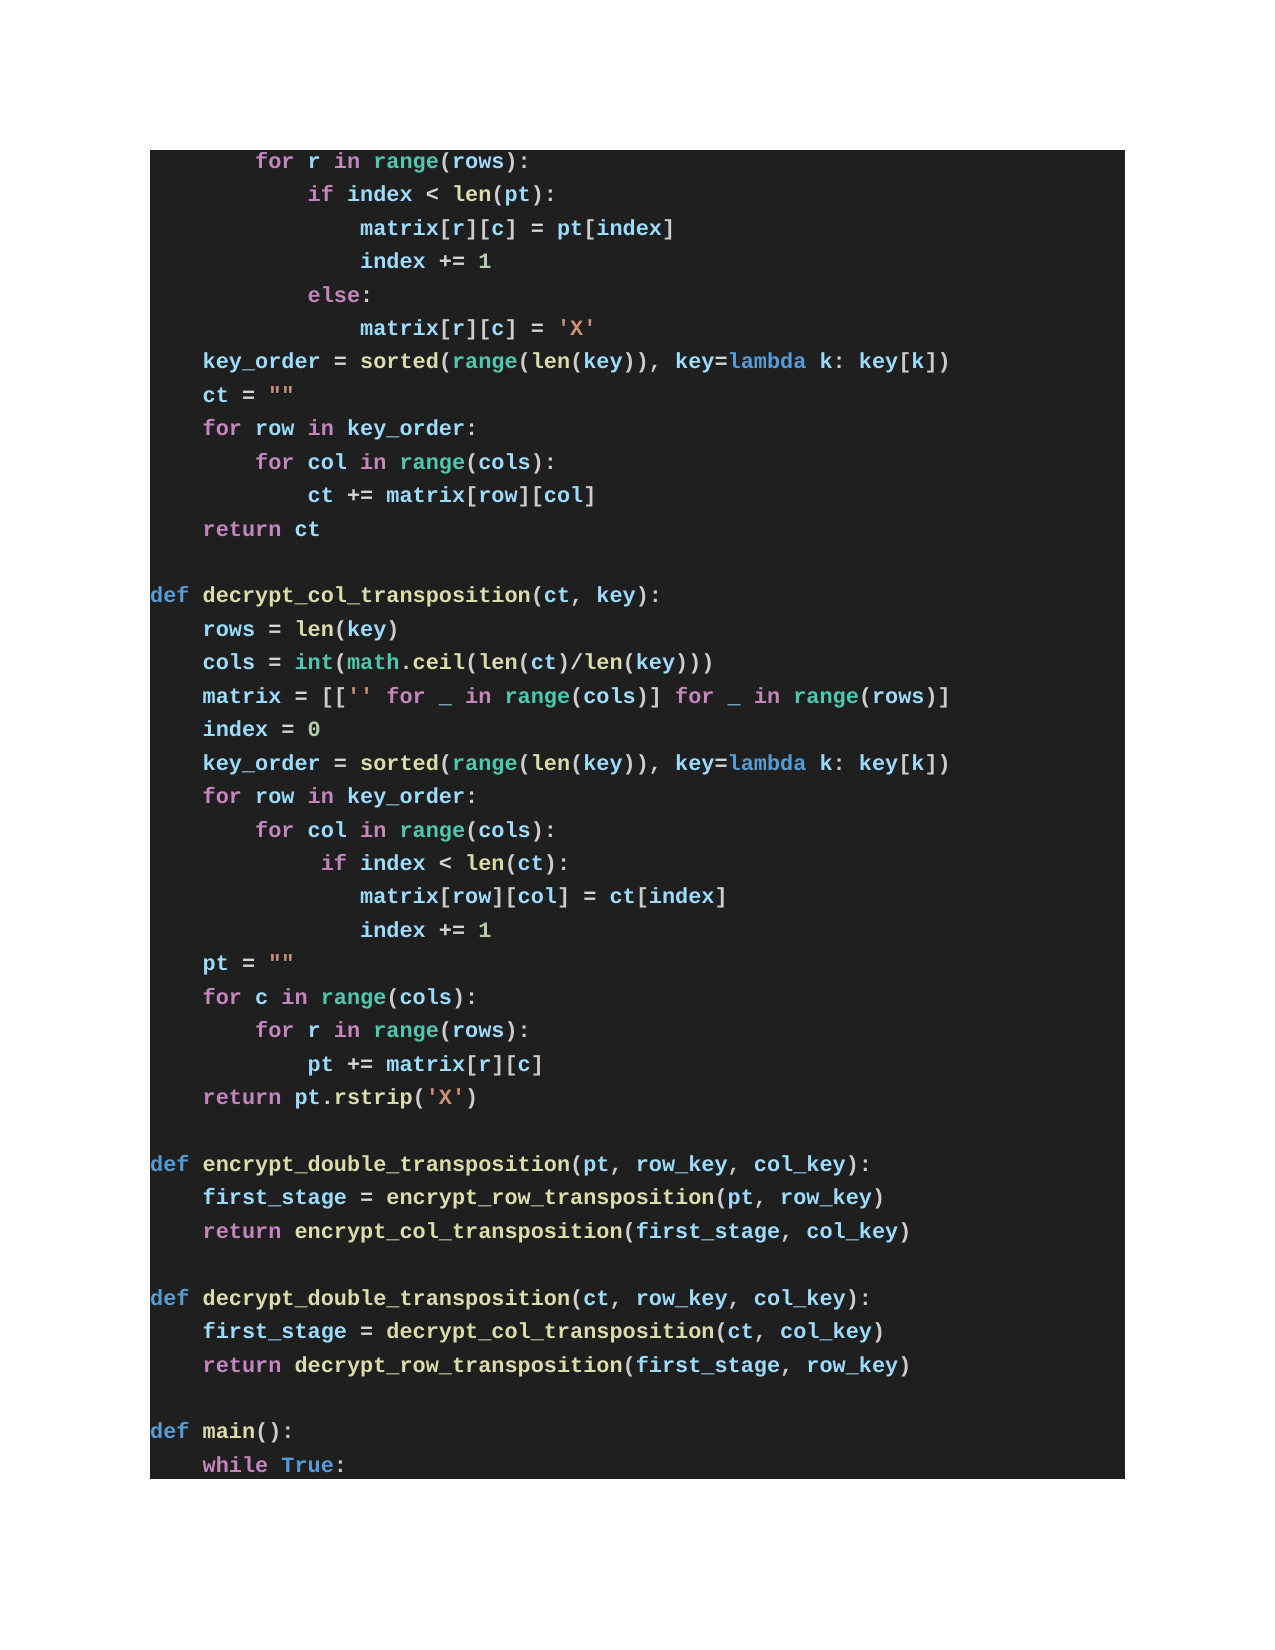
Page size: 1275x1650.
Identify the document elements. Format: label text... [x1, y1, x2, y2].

text if index < len(pt): [150, 183, 1125, 208]
text def encrypt_double_transposition(pt, row_key, col_key): [150, 1153, 1125, 1178]
text else: [150, 284, 1125, 308]
text for r in range(rows): [150, 1019, 1125, 1044]
text matrix[r][c] = pt[index] [150, 217, 1125, 242]
text if index < len(ct): [150, 852, 1125, 877]
text for col in range(cols): [150, 819, 1125, 843]
text matrix = [['' for _ in range(cols)] for _ in range(rows)] [150, 685, 1125, 710]
text key_order = sorted(range(len(key)), key=lambda k: key[k]) [150, 351, 1125, 375]
text ct = "" [150, 384, 1125, 409]
text index += 1 [150, 250, 1125, 275]
text pt = "" [150, 952, 1125, 977]
text def decrypt_col_transposition(ct, key): [150, 585, 1125, 609]
text for col in range(cols): [150, 451, 1125, 476]
text first_stage = decrypt_col_transposition(ct, col_key) [150, 1320, 1125, 1345]
text while True: [150, 1454, 1125, 1479]
text rows = len(key) [150, 618, 1125, 643]
text return pt.rstrip('X') [150, 1086, 1125, 1111]
text def decrypt_double_transposition(ct, row_key, col_key): [150, 1287, 1125, 1312]
text key_order = sorted(range(len(key)), key=lambda k: key[k]) [150, 752, 1125, 777]
text pt += matrix[r][c] [150, 1053, 1125, 1078]
text for r in range(rows): [150, 150, 1125, 175]
text index += 1 [150, 919, 1125, 944]
text return decrypt_row_transposition(first_stage, row_key) [150, 1354, 1125, 1378]
text index = 0 [150, 718, 1125, 743]
text def main(): [150, 1421, 1125, 1445]
text return ct [150, 518, 1125, 543]
text return encrypt_col_transposition(first_stage, col_key) [150, 1220, 1125, 1245]
text ct += matrix[row][col] [150, 484, 1125, 509]
text first_stage = encrypt_row_transposition(pt, row_key) [150, 1187, 1125, 1211]
text for row in key_order: [150, 785, 1125, 810]
text cols = int(math.ceil(len(ct)/len(key))) [150, 652, 1125, 676]
text matrix[row][col] = ct[index] [150, 886, 1125, 910]
text matrix[r][c] = 'X' [150, 317, 1125, 342]
text for c in range(cols): [150, 986, 1125, 1011]
text for row in key_order: [150, 417, 1125, 442]
